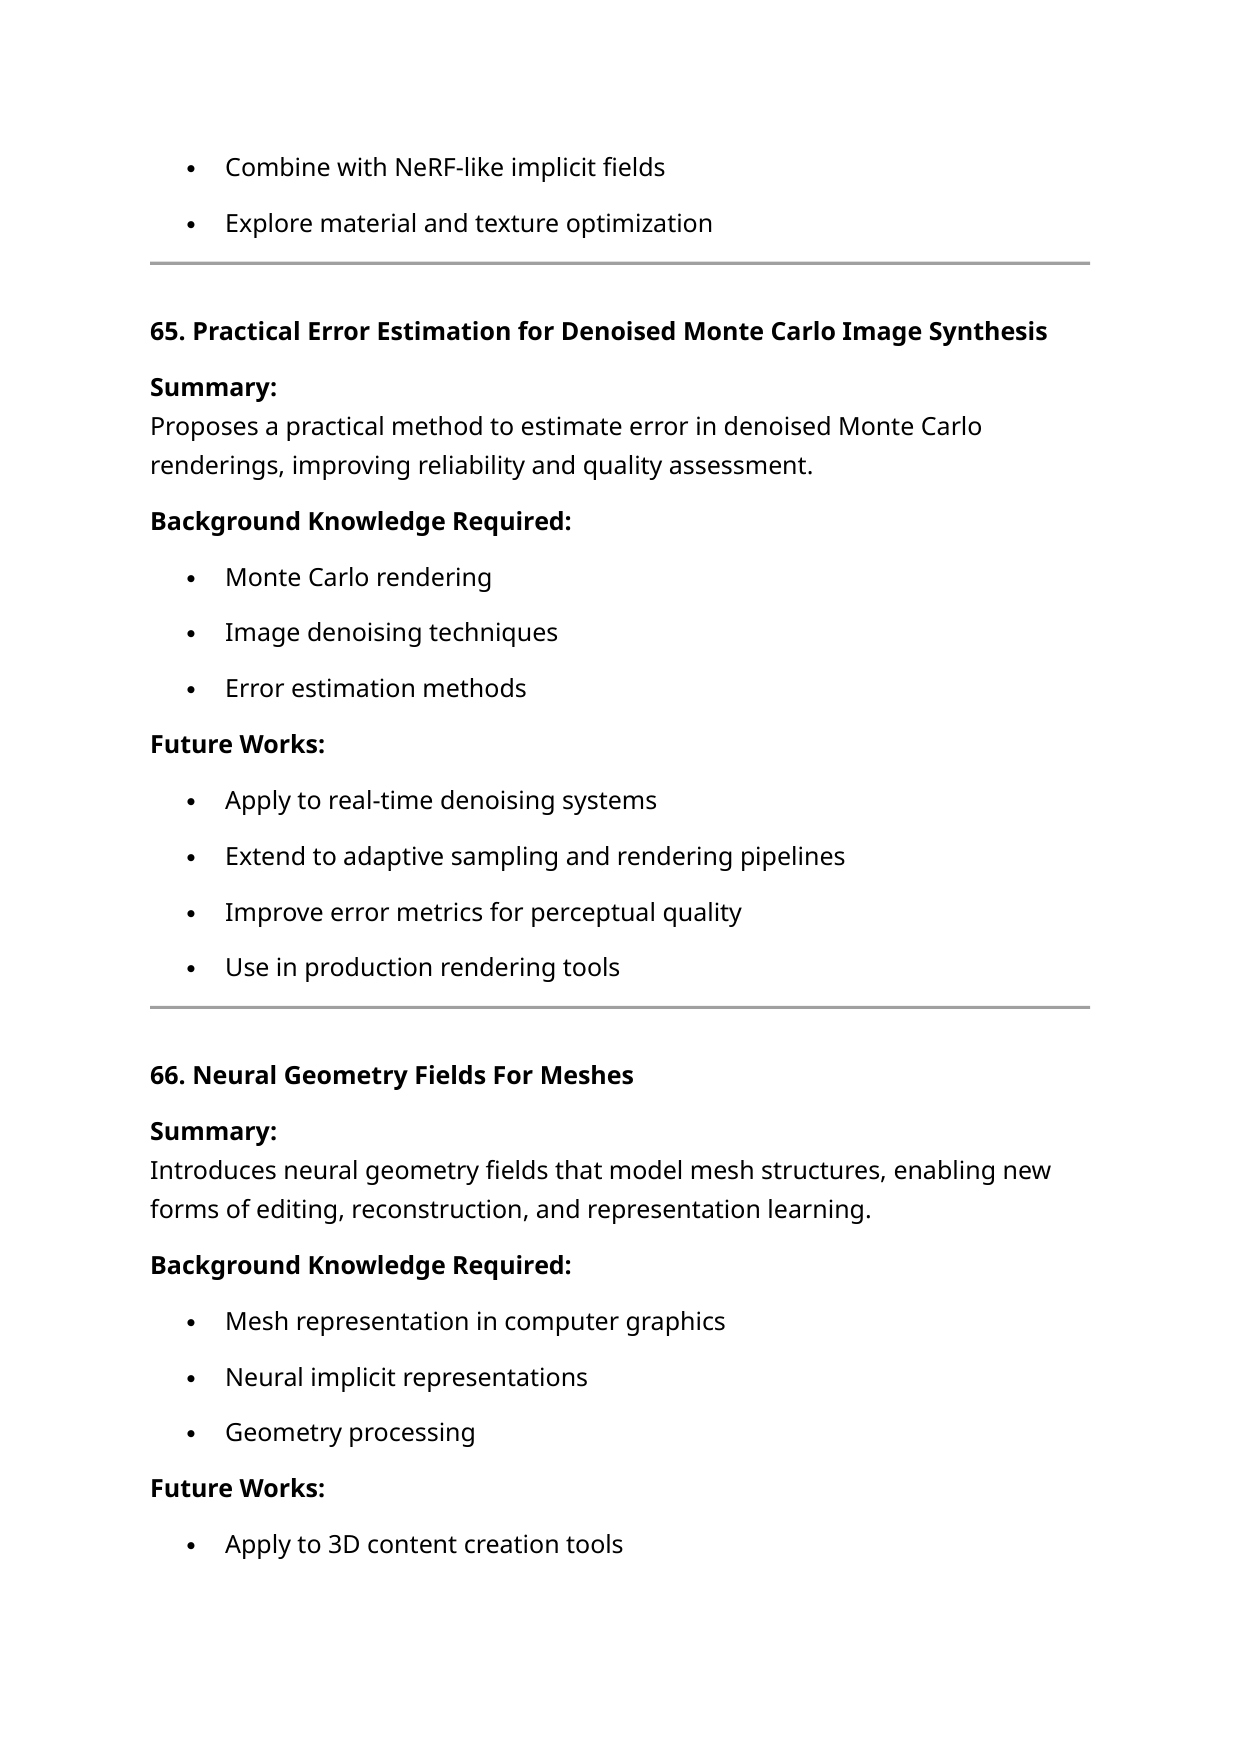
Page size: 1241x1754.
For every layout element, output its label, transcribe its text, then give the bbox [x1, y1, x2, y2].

text Summary: Introduces neural geometry fields that model mesh structures, enabling new forms of editing, reconstruction, and representation learning. [150, 1113, 1090, 1226]
text Background Knowledge Required: [150, 1247, 1090, 1282]
text Future Works: [150, 727, 1090, 761]
text Summary: Proposes a practical method to estimate error in denoised Monte Carlo renderings, improving reliability and quality assessment. [150, 369, 1090, 482]
text Background Knowledge Required: [150, 503, 1090, 537]
list Extend to adaptive sampling and rendering pipelines [187, 838, 1090, 872]
list Mesh representation in computer graphics [187, 1303, 1090, 1337]
list Apply to real-time denoising systems [187, 782, 1090, 817]
list Image denoising techniques [187, 615, 1090, 649]
list Neural implicit representations [187, 1359, 1090, 1393]
list Explore material and texture optimization [187, 206, 1090, 240]
list Monte Carlo rendering [187, 559, 1090, 593]
text 66. Neural Geometry Fields For Meshes [150, 1057, 1090, 1092]
list Use in production rendering tools [187, 950, 1090, 984]
list Apply to 3D content creation tools [187, 1527, 1090, 1561]
text Future Works: [150, 1471, 1090, 1505]
list Improve error metrics for perceptual quality [187, 894, 1090, 928]
list Geometry processing [187, 1415, 1090, 1449]
list Error estimation methods [187, 671, 1090, 705]
text 65. Practical Error Estimation for Denoised Monte Carlo Image Synthesis [150, 313, 1090, 347]
list Combine with NeRF-like implicit fields [187, 150, 1090, 184]
